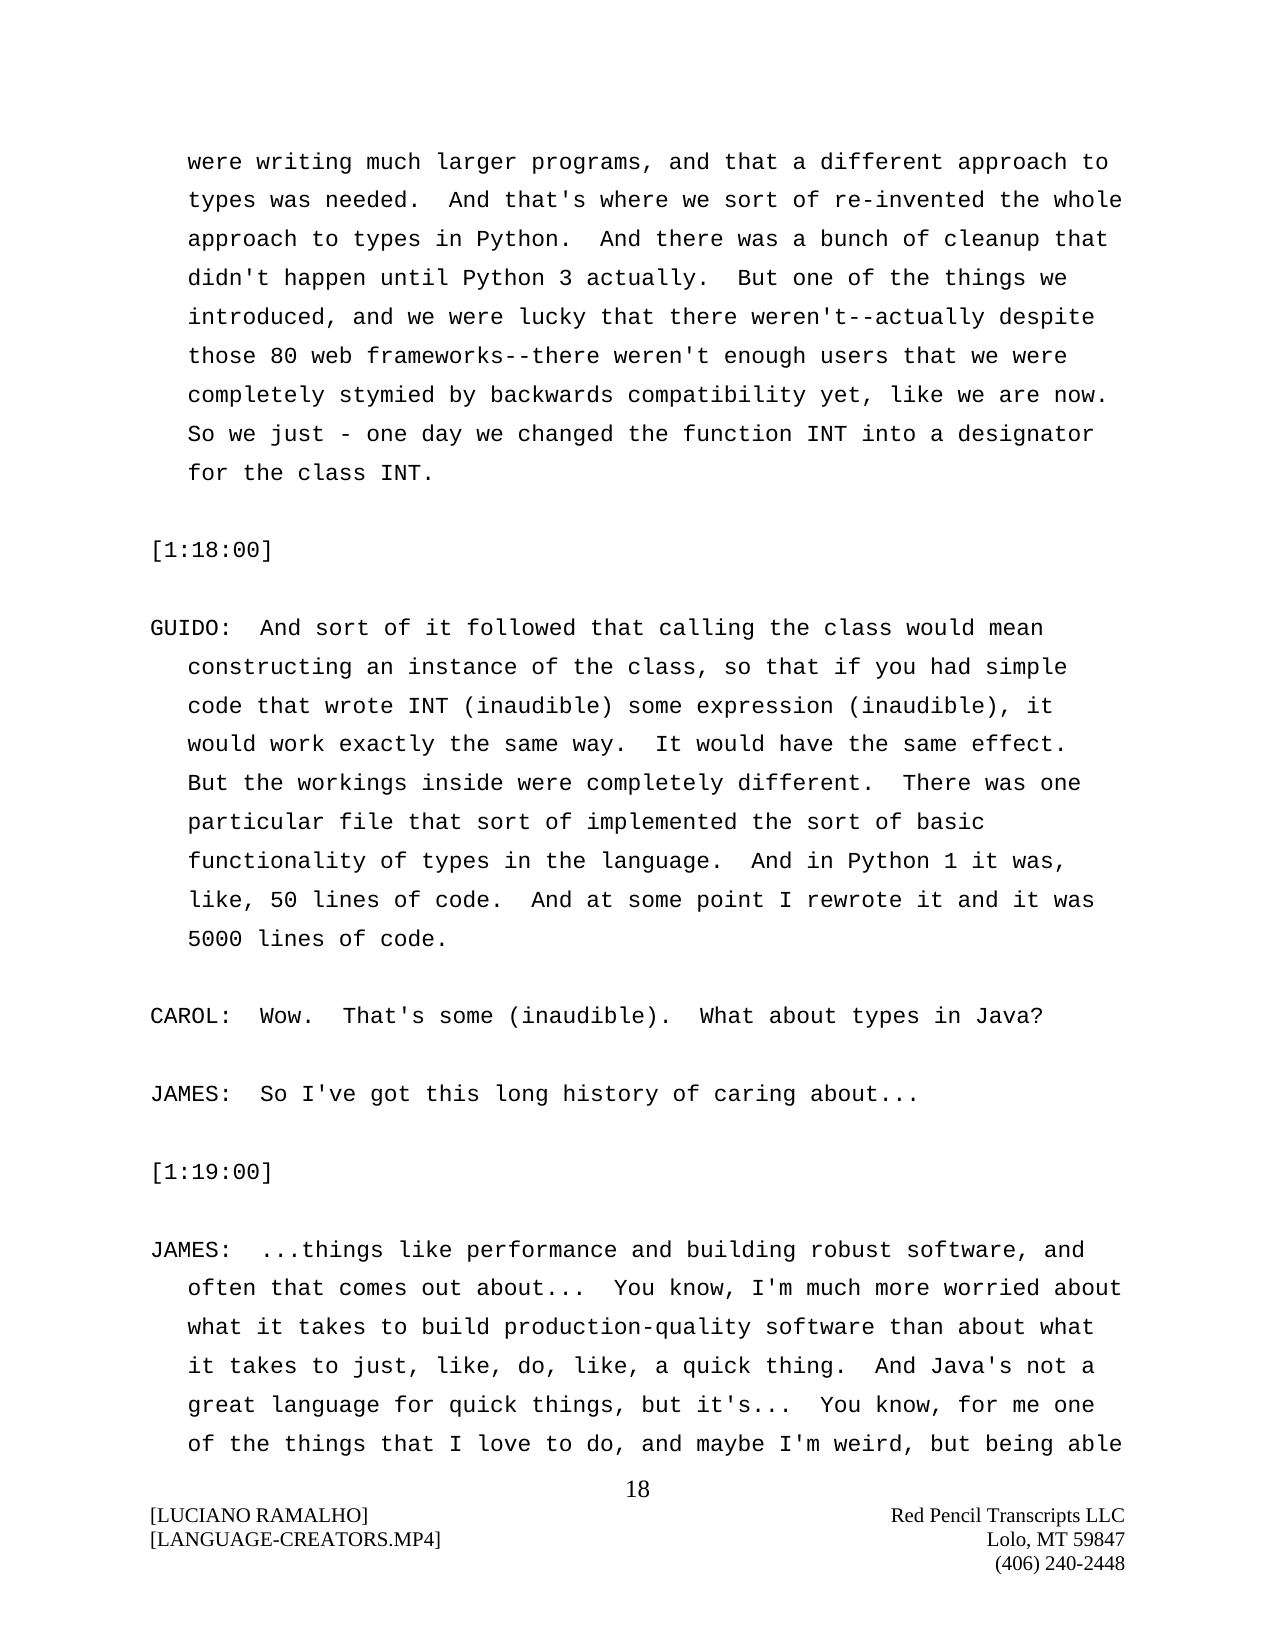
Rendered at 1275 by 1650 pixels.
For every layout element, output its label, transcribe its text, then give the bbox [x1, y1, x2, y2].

text [1:18:00] [150, 538, 1125, 564]
text CAROL: Wow. That's some (inaudible). What about types in Java? [150, 1005, 1125, 1031]
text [150, 150, 1125, 487]
text [1:19:00] [150, 1160, 1125, 1186]
text JAMES: So I've got this long history of caring about... [150, 1082, 1125, 1108]
text GUIDO: And sort of it followed that calling the class would mean constructing an instance of the class, so that if you had simple code that wrote INT (inaudible) some expression (inaudible), it would work exactly the same way. It would have the same effect. But the workings inside were completely different. There was one particular file that sort of implemented the sort of basic functionality of types in the language. And in Python 1 it was, like, 50 lines of code. And at some point I rewrote it and it was 5000 lines of code. [150, 616, 1125, 953]
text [150, 1238, 1125, 1458]
